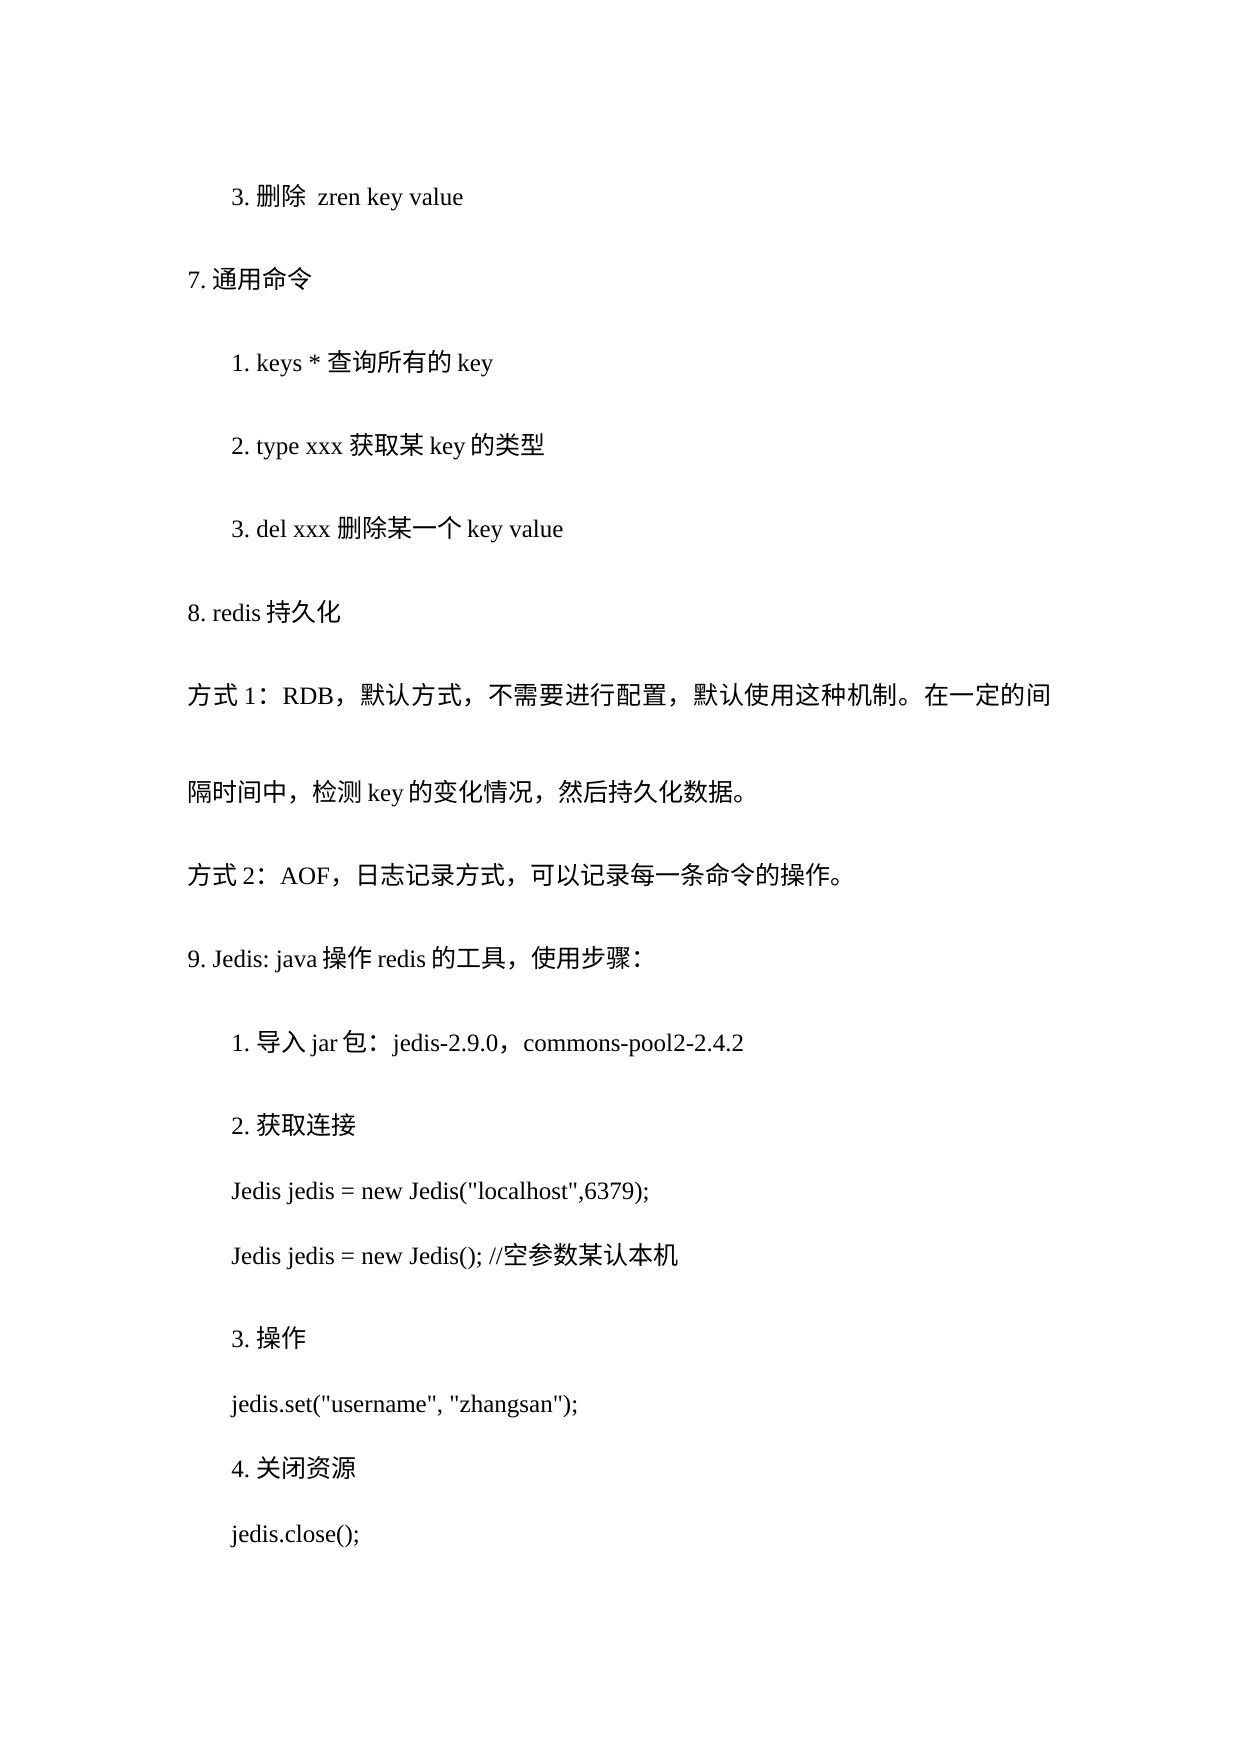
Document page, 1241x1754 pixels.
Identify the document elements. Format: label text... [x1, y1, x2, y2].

text 2. 获取连接 [187, 1091, 1053, 1156]
text 2. type xxx 获取某key的类型 [187, 411, 1053, 476]
text 3. 操作 [187, 1304, 1053, 1369]
text 4. 关闭资源 [187, 1434, 1053, 1499]
text 3. del xxx 删除某一个key value [187, 494, 1053, 559]
text 7. 通用命令 [187, 245, 1053, 310]
text 1. 导入jar包：jedis-2.9.0，commons-pool2-2.4.2 [187, 1008, 1053, 1073]
text 9. Jedis: java操作redis的工具，使用步骤： [187, 924, 1053, 989]
text 方式1：RDB，默认方式，不需要进行配置，默认使用这种机制。在一定的间隔时间中，检测key的变化情况，然后持久化数据。 [187, 661, 1053, 823]
text 8. redis持久化 [187, 578, 1053, 643]
text 3. 删除 zren key value [187, 162, 1053, 227]
text 1. keys * 查询所有的key [187, 328, 1053, 393]
text Jedis jedis = new Jedis("localhost",6379); [187, 1174, 1053, 1206]
text jedis.close(); [187, 1517, 1053, 1549]
text 方式2：AOF，日志记录方式，可以记录每一条命令的操作。 [187, 841, 1053, 906]
text Jedis jedis = new Jedis(); //空参数某认本机 [187, 1221, 1053, 1286]
text jedis.set("username", "zhangsan"); [187, 1387, 1053, 1419]
